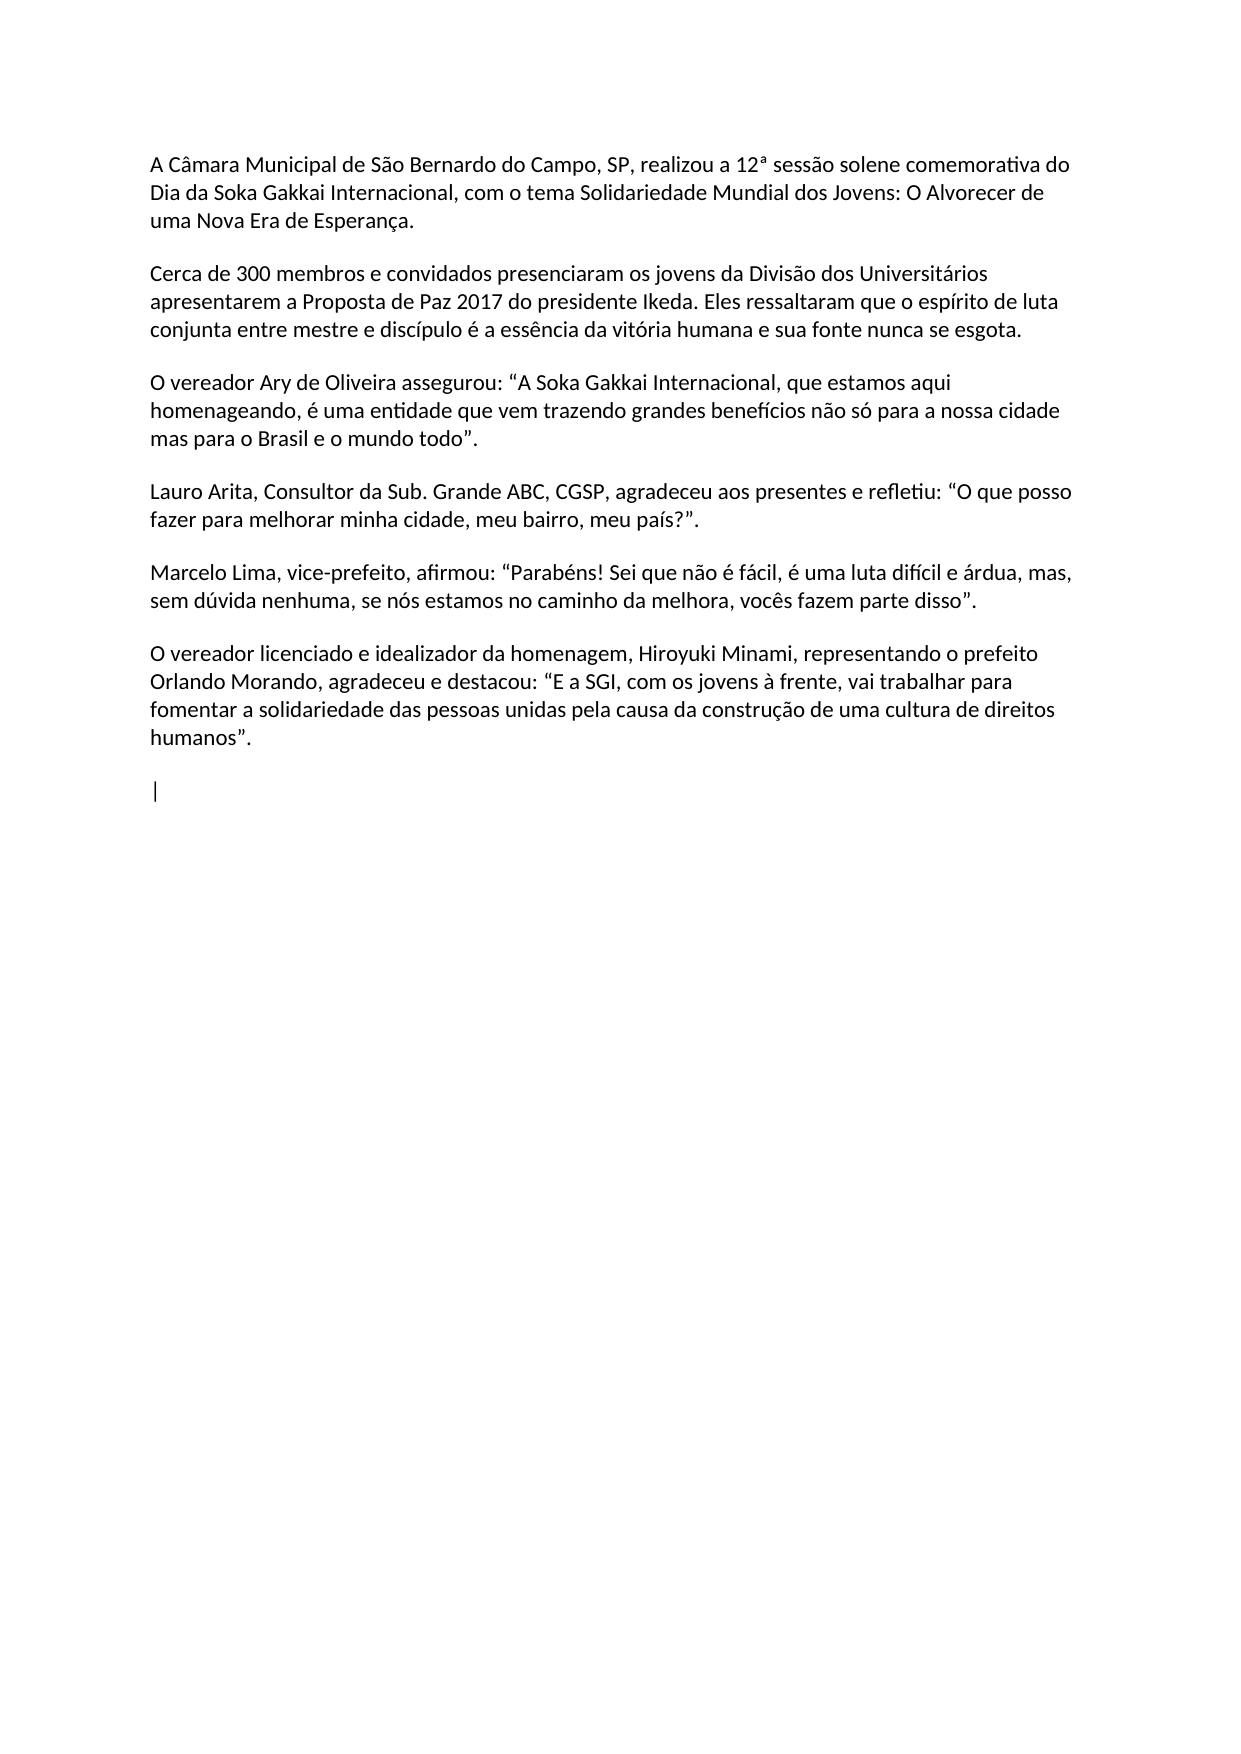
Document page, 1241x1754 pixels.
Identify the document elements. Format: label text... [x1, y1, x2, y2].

text A Câmara Municipal de São Bernardo do Campo, SP, realizou a 12ª sessão solene comemorativa do Dia da Soka Gakkai Internacional, com o tema Solidariedade Mundial dos Jovens: O Alvorecer de uma Nova Era de Esperança. [415, 150, 1090, 234]
text O vereador licenciado e idealizador da homenagem, Hiroyuki Minami, representando o prefeito Orlando Morando, agradeceu e destacou: “E a SGI, com os jovens à frente, vai trabalhar para fomentar a solidariedade das pessoas unidas pela causa da construção de uma cultura de direitos humanos”. [252, 639, 1090, 751]
text O vereador Ary de Oliveira assegurou: “A Soka Gakkai Internacional, que estamos aqui homenageando, é uma entidade que vem trazendo grandes benefícios não só para a nossa cidade mas para o Brasil e o mundo todo”. [479, 368, 1090, 452]
text | [150, 776, 1090, 804]
text Lauro Arita, Consultor da Sub. Grande ABC, CGSP, agradeceu aos presentes e refletiu: “O que posso fazer para melhorar minha cidade, meu bairro, meu país?”. [700, 477, 1090, 533]
